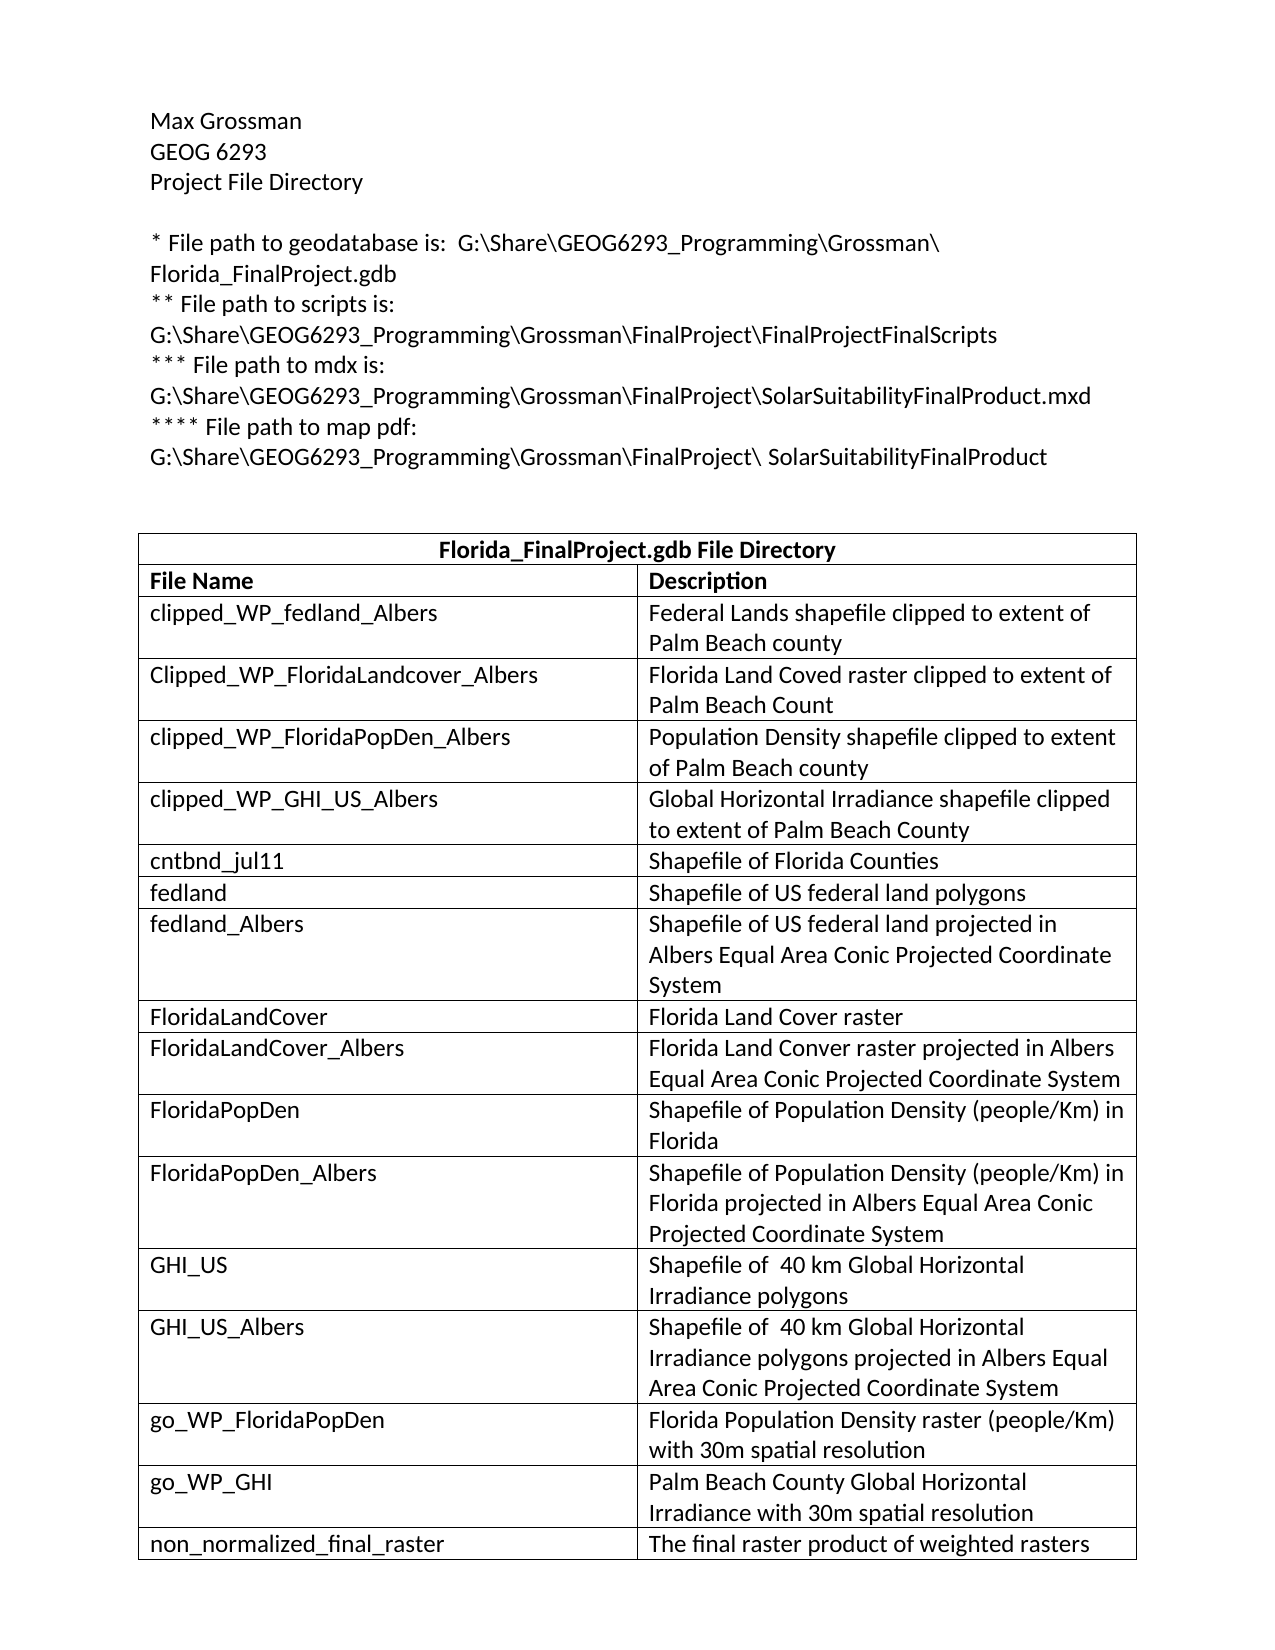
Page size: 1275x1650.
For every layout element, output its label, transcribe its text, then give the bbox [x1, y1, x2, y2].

text Project File Directory [150, 167, 1125, 197]
table_cell Description [638, 565, 1136, 596]
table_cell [139, 1528, 637, 1559]
table_cell GHI_US_Albers [139, 1311, 637, 1403]
table_cell Shapefile of Population Density (people/Km) in Florida [638, 1095, 1136, 1156]
table_cell Clipped_WP_FloridaLandcover_Albers [139, 659, 637, 720]
table_cell Florida Land Cover raster [638, 1001, 1136, 1032]
text **** File path to map pdf: [150, 411, 1125, 441]
table_cell FloridaLandCover [139, 1001, 637, 1032]
table_cell Federal Lands shapefile clipped to extent of Palm Beach county [638, 597, 1136, 658]
table_cell clipped_WP_FloridaPopDen_Albers [139, 721, 637, 782]
table_cell Shapefile of 40 km Global Horizontal Irradiance polygons projected in Albers Equal Area Conic Projected Coordinate System [638, 1311, 1136, 1403]
table_cell fedland [139, 877, 637, 907]
text G:\Share\GEOG6293_Programming\Grossman\FinalProject\FinalProjectFinalScripts [150, 319, 1125, 350]
text ** File path to scripts is: [150, 289, 1125, 319]
text * File path to geodatabase is: G:\Share\GEOG6293_Programming\Grossman\Florida_FinalProject.gdb [150, 228, 1125, 289]
table_cell File Name [139, 565, 637, 596]
text GEOG 6293 [150, 136, 1125, 167]
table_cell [638, 1528, 1136, 1559]
table_cell go_WP_GHI [139, 1466, 637, 1527]
table_cell Shapefile of Florida Counties [638, 845, 1136, 876]
table_cell clipped_WP_GHI_US_Albers [139, 783, 637, 844]
text *** File path to mdx is: [150, 350, 1125, 380]
table_cell cntbnd_jul11 [139, 845, 637, 876]
table_cell Florida Land Conver raster projected in Albers Equal Area Conic Projected Coordinate System [638, 1033, 1136, 1094]
table_cell Florida Land Coved raster clipped to extent of Palm Beach Count [638, 659, 1136, 720]
table_cell Shapefile of US federal land polygons [638, 877, 1136, 907]
text Max Grossman [150, 106, 1125, 136]
text G:\Share\GEOG6293_Programming\Grossman\FinalProject\SolarSuitabilityFinalProduct.mxd [150, 380, 1125, 411]
text G:\Share\GEOG6293_Programming\Grossman\FinalProject\ SolarSuitabilityFinalProduct [150, 441, 1125, 472]
table_cell FloridaPopDen_Albers [139, 1157, 637, 1248]
table_cell Shapefile of 40 km Global Horizontal Irradiance polygons [638, 1249, 1136, 1310]
table_cell Palm Beach County Global Horizontal Irradiance with 30m spatial resolution [638, 1466, 1136, 1527]
table_cell Florida Population Density raster (people/Km) with 30m spatial resolution [638, 1404, 1136, 1465]
table_cell fedland_Albers [139, 909, 637, 1000]
table_cell Shapefile of Population Density (people/Km) in Florida projected in Albers Equal Area Conic Projected Coordinate System [638, 1157, 1136, 1248]
table_cell Population Density shapefile clipped to extent of Palm Beach county [638, 721, 1136, 782]
table_cell Shapefile of US federal land projected in Albers Equal Area Conic Projected Coordinate System [638, 909, 1136, 1000]
table_cell GHI_US [139, 1249, 637, 1310]
table_cell go_WP_FloridaPopDen [139, 1404, 637, 1465]
table_cell FloridaLandCover_Albers [139, 1033, 637, 1094]
table_cell FloridaPopDen [139, 1095, 637, 1156]
table_header Florida_FinalProject.gdb File Directory [139, 534, 1136, 564]
table_cell Global Horizontal Irradiance shapefile clipped to extent of Palm Beach County [638, 783, 1136, 844]
table_cell clipped_WP_fedland_Albers [139, 597, 637, 658]
